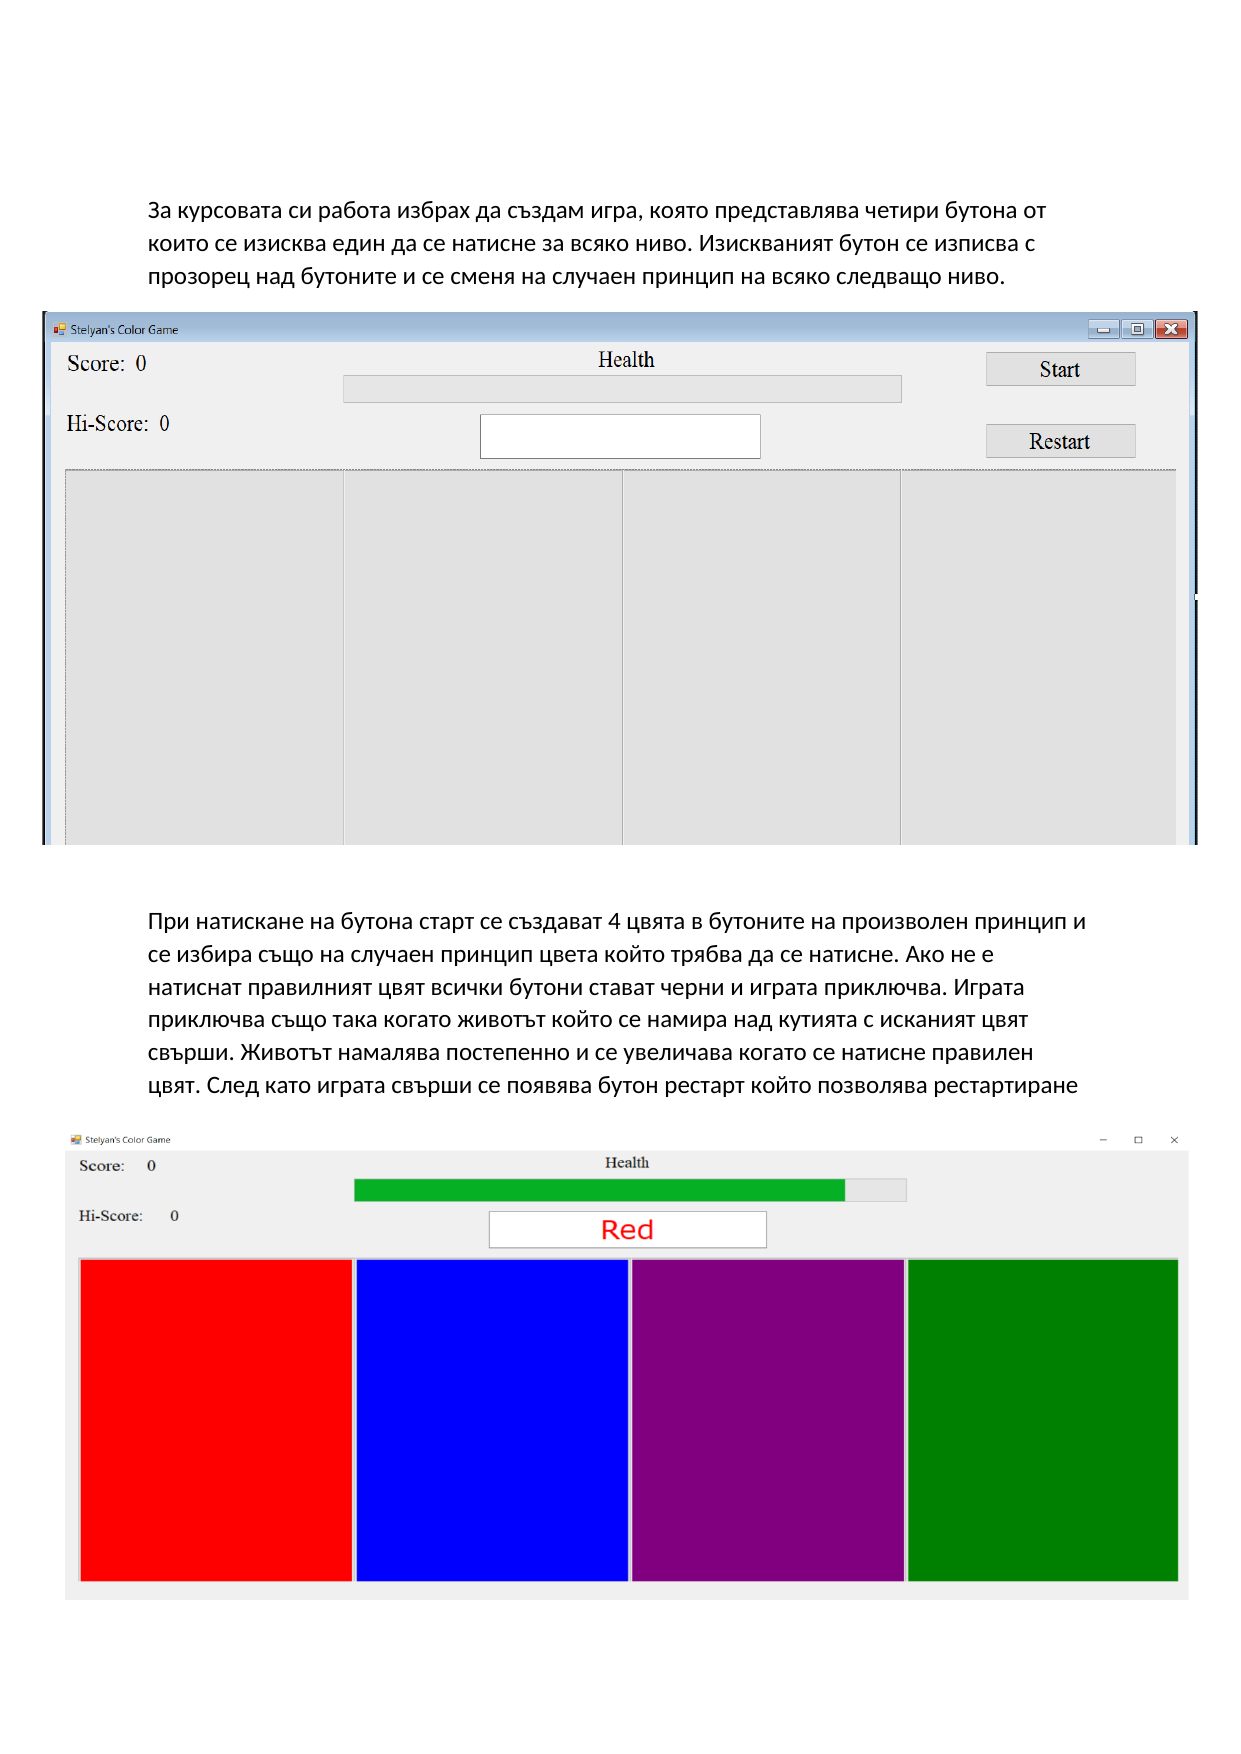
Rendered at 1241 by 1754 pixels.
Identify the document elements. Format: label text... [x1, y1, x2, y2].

text За курсовата си работа избрах да създам игра, която представлява четири бутона от които се изисква един да се натисне за всяко ниво. Изискваният бутон се изписва с прозорец над бутоните и се сменя на случаен принцип на всяко следващо ниво. [148, 194, 1093, 291]
picture [42, 311, 1198, 845]
text При натискане на бутона старт се създават 4 цвята в бутоните на произволен принцип и се избира също на случаен принцип цвета който трябва да се натисне. Ако не е натиснат правилният цвят всички бутони стават черни и играта приключва. Играта приключва също така когато животът който се намира над кутията с исканият цвят свърши. Животът намалява постепенно и се увеличава когато се натисне правилен цвят. След като играта свърши се появява бутон рестарт който позволява рестартиране на играта. Във формата има също така брояч на точките в реално време и брояч на най високият резултат който е бил постигнат. [148, 905, 1093, 1100]
picture [63, 1130, 1189, 1599]
